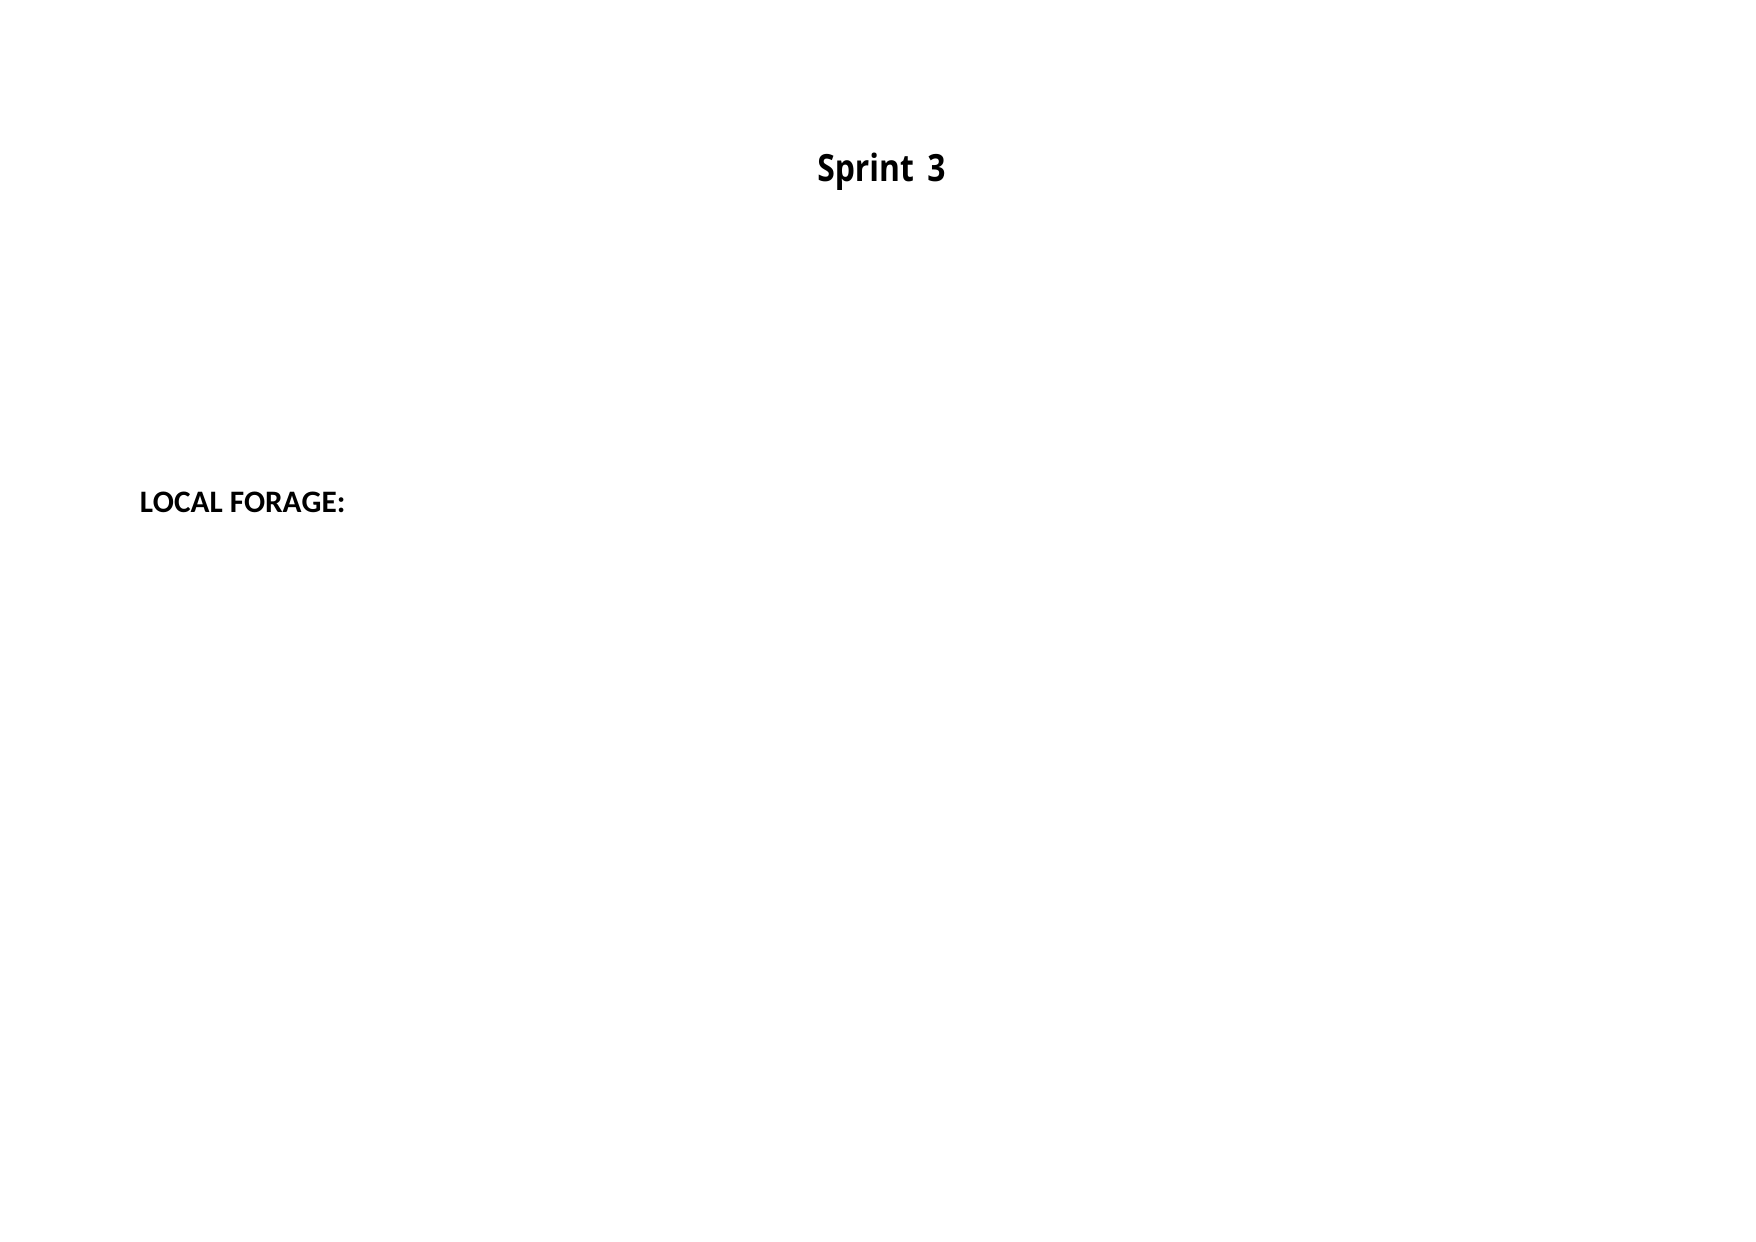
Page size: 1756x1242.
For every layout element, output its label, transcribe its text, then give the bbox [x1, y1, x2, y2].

text LOCAL FORAGE: [139, 482, 349, 520]
title Sprint 3 [813, 141, 949, 192]
